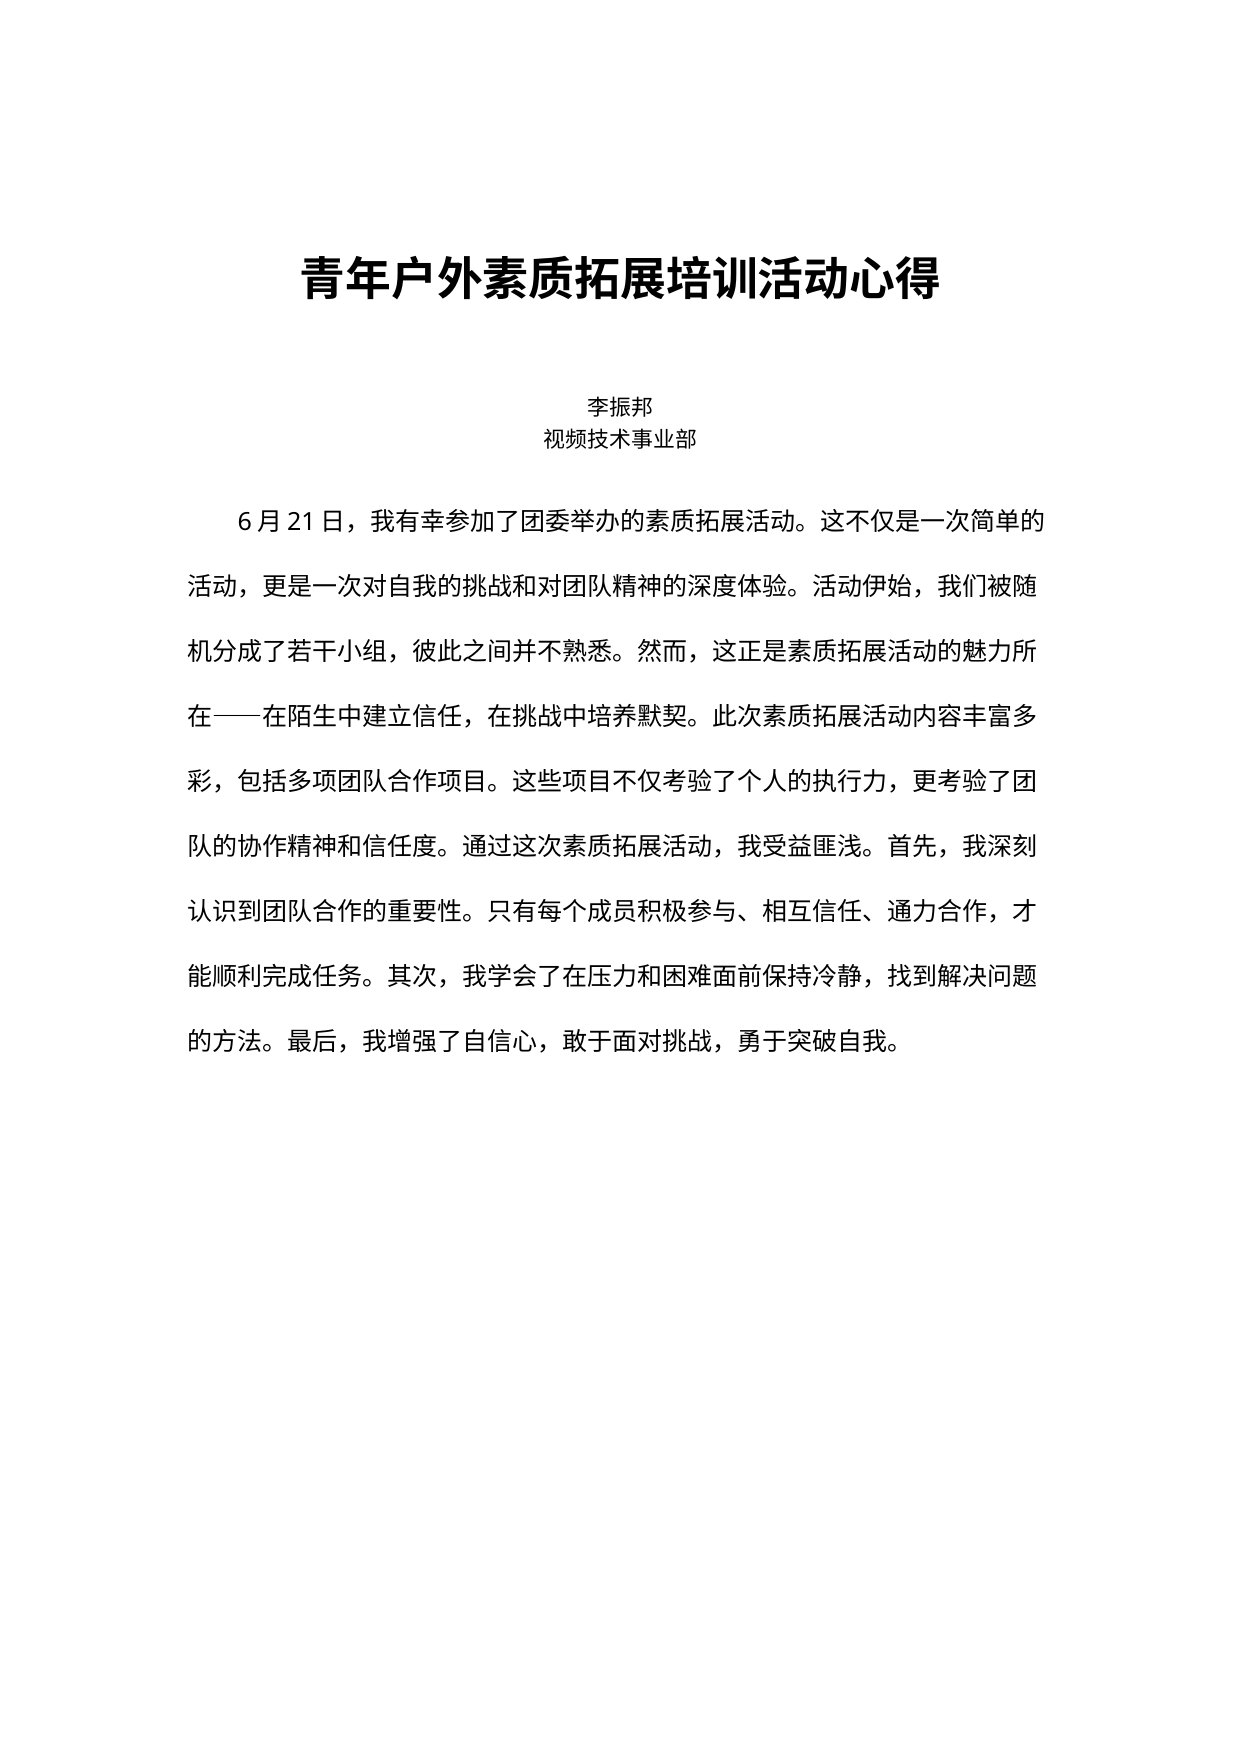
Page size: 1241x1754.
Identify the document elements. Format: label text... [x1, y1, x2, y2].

text 视频技术事业部 [187, 422, 1053, 454]
text 李振邦 [187, 389, 1053, 422]
text 青年户外素质拓展培训活动心得 [187, 227, 1053, 324]
text 6月21日，我有幸参加了团委举办的素质拓展活动。这不仅是一次简单的活动，更是一次对自我的挑战和对团队精神的深度体验。活动伊始，我们被随机分成了若干小组，彼此之间并不熟悉。然而，这正是素质拓展活动的魅力所在——在陌生中建立信任，在挑战中培养默契。此次素质拓展活动内容丰富多彩，包括多项团队合作项目。这些项目不仅考验了个人的执行力，更考验了团队的协作精神和信任度。通过这次素质拓展活动，我受益匪浅。首先，我深刻认识到团队合作的重要性。只有每个成员积极参与、相互信任、通力合作，才能顺利完成任务。其次，我学会了在压力和困难面前保持冷静，找到解决问题的方法。最后，我增强了自信心，敢于面对挑战，勇于突破自我。 [187, 487, 1053, 1072]
